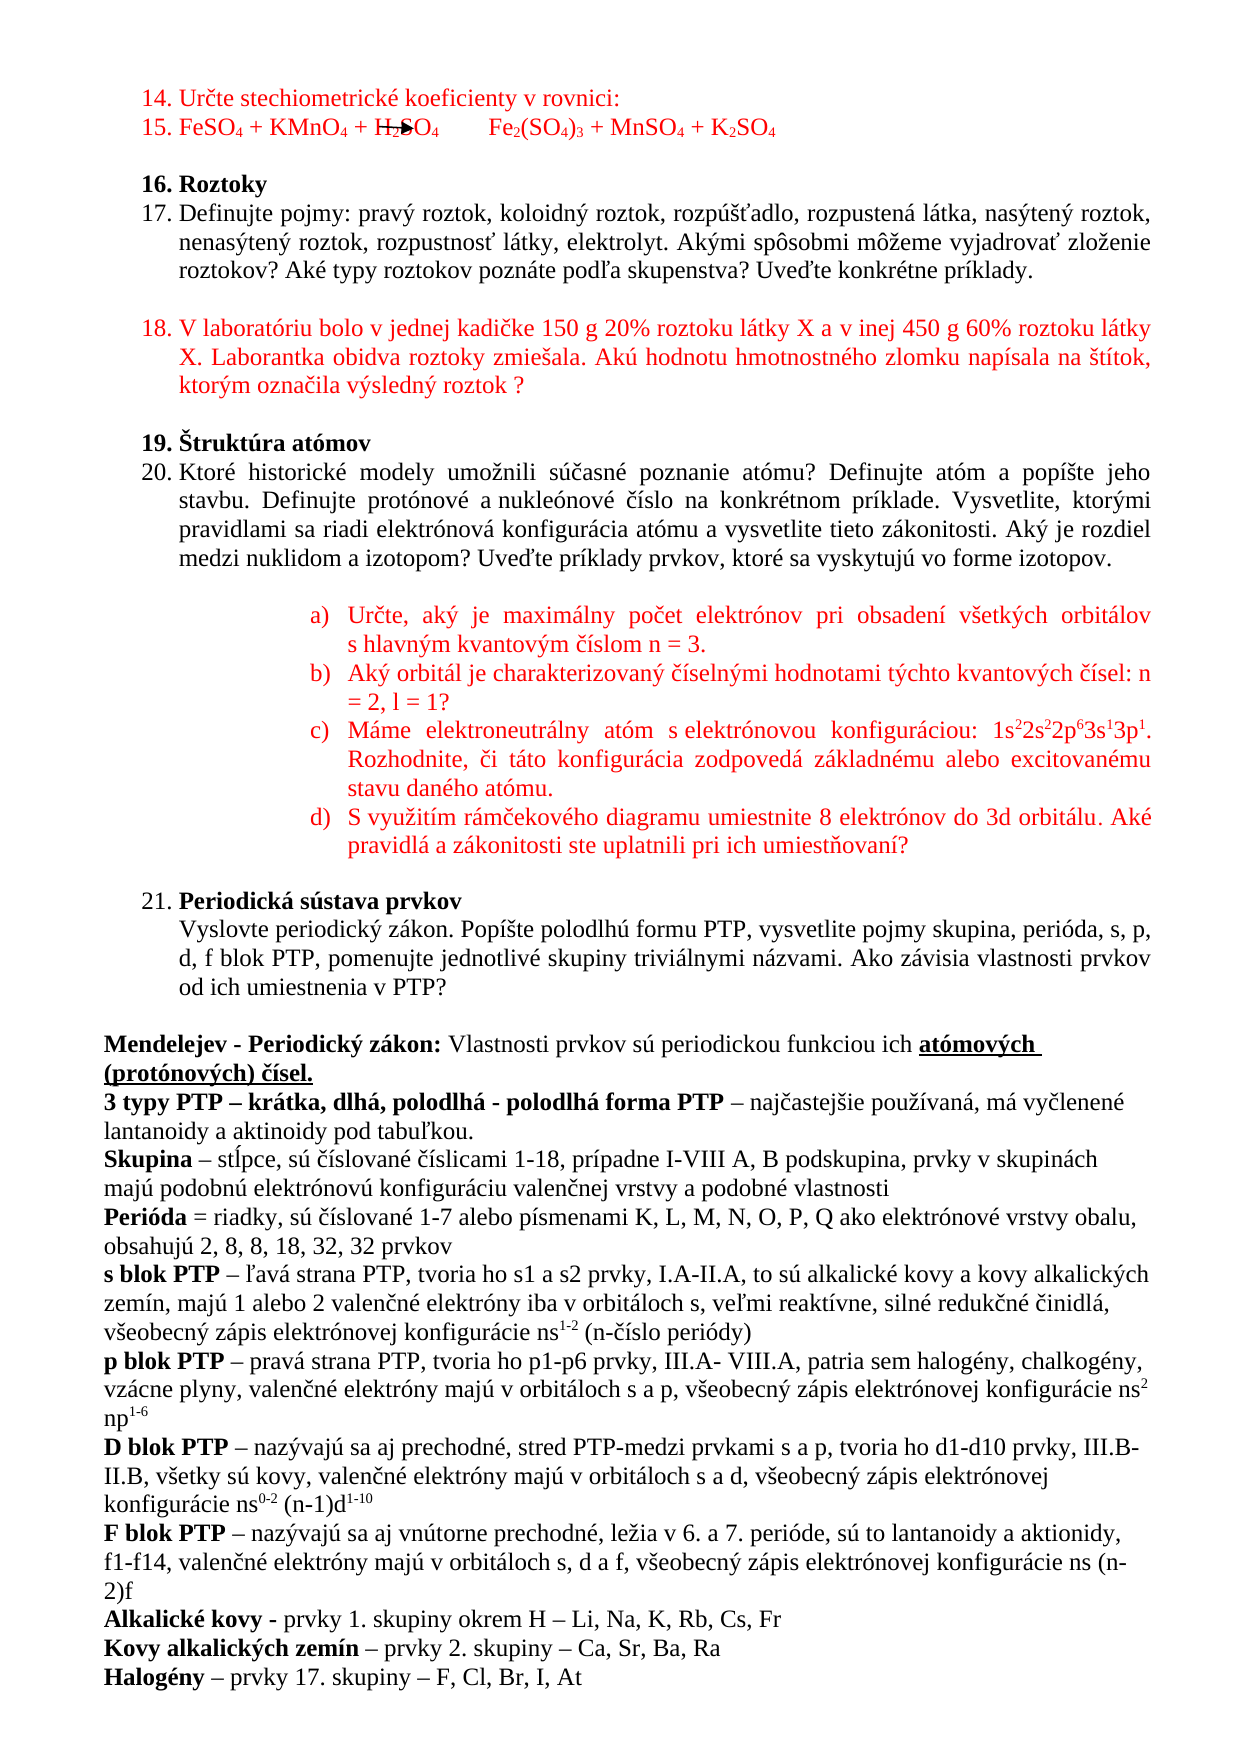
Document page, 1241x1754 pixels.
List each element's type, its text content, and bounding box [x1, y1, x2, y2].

list V laboratóriu bolo v jednej kadičke 150 g 20% roztoku látky X a v inej 450 g 60% roztoku látky X. Laborantka obidva roztoky zmiešala. Akú hodnotu hmotnostného zlomku napísala na štítok, ktorým označila výsledný roztok ? [141, 313, 1152, 399]
list D blok PTP – nazývajú sa aj prechodné, stred PTP-medzi prvkami s a p, tvoria ho d1-d10 prvky, III.B-II.B, všetky sú kovy, valenčné elektróny majú v orbitáloch s a d, všeobecný zápis elektrónovej konfigurácie ns0-2 (n-1)d1-10 [103, 1432, 1152, 1518]
list Perióda = riadky, sú číslované 1-7 alebo písmenami K, L, M, N, O, P, Q ako elektrónové vrstvy obalu, obsahujú 2, 8, 8, 18, 32, 32 prvkov [103, 1202, 1152, 1259]
list Periodická sústava prvkov [141, 886, 1152, 914]
list Určte, aký je maximálny počet elektrónov pri obsadení všetkých orbitálov s hlavným kvantovým číslom n = 3. [310, 601, 1152, 658]
list Štruktúra atómov [141, 428, 1152, 457]
list Halogény – prvky 17. skupiny – F, Cl, Br, I, At [103, 1662, 1152, 1691]
list Ktoré historické modely umožnili súčasné poznanie atómu? Definujte atóm a popíšte jeho stavbu. Definujte protónové a nukleónové číslo na konkrétnom príklade. Vysvetlite, ktorými pravidlami sa riadi elektrónová konfigurácia atómu a vysvetlite tieto zákonitosti. Aký je rozdiel medzi nuklidom a izotopom? Uveďte príklady prvkov, ktoré sa vyskytujú vo forme izotopov. [141, 457, 1152, 572]
list FeSO4 + KMnO4 + H2SO4 Fe2(SO4)3 + MnSO4 + K2SO4 [141, 112, 1152, 141]
list 3 typy PTP – krátka, dlhá, polodlhá - polodlhá forma PTP – najčastejšie používaná, má vyčlenené lantanoidy a aktinoidy pod tabuľkou. [103, 1087, 1152, 1144]
list F blok PTP – nazývajú sa aj vnútorne prechodné, ležia v 6. a 7. perióde, sú to lantanoidy a aktionidy, f1-f14, valenčné elektróny majú v orbitáloch s, d a f, všeobecný zápis elektrónovej konfigurácie ns (n-2)f [103, 1518, 1152, 1604]
list Určte stechiometrické koeficienty v rovnici: [141, 83, 1152, 112]
list Aký orbitál je charakterizovaný číselnými hodnotami týchto kvantových čísel: n = 2, l = 1? [310, 658, 1152, 716]
list Skupina – stĺpce, sú číslované číslicami 1-18, prípadne I-VIII A, B podskupina, prvky v skupinách majú podobnú elektrónovú konfiguráciu valenčnej vrstvy a podobné vlastnosti [103, 1144, 1152, 1202]
list Vyslovte periodický zákon. Popíšte polodlhú formu PTP, vysvetlite pojmy skupina, perióda, s, p, d, f blok PTP, pomenujte jednotlivé skupiny triviálnymi názvami. Ako závisia vlastnosti prvkov od ich umiestnenia v PTP? [178, 914, 1152, 1001]
list S využitím rámčekového diagramu umiestnite 8 elektrónov do 3d orbitálu. Aké pravidlá a zákonitosti ste uplatnili pri ich umiestňovaní? [310, 802, 1152, 859]
list Kovy alkalických zemín – prvky 2. skupiny – Ca, Sr, Ba, Ra [103, 1633, 1152, 1662]
list Mendelejev - Periodický zákon: Vlastnosti prvkov sú periodickou funkciou ich atómových (protónových) čísel. [103, 1029, 1152, 1087]
list Alkalické kovy - prvky 1. skupiny okrem H – Li, Na, K, Rb, Cs, Fr [103, 1604, 1152, 1633]
list Definujte pojmy: pravý roztok, koloidný roztok, rozpúšťadlo, rozpustená látka, nasýtený roztok, nenasýtený roztok, rozpustnosť látky, elektrolyt. Akými spôsobmi môžeme vyjadrovať zloženie roztokov? Aké typy roztokov poznáte podľa skupenstva? Uveďte konkrétne príklady. [141, 198, 1152, 284]
list p blok PTP – pravá strana PTP, tvoria ho p1-p6 prvky, III.A- VIII.A, patria sem halogény, chalkogény, vzácne plyny, valenčné elektróny majú v orbitáloch s a p, všeobecný zápis elektrónovej konfigurácie ns2 np1-6 [103, 1346, 1152, 1432]
list s blok PTP – ľavá strana PTP, tvoria ho s1 a s2 prvky, I.A-II.A, to sú alkalické kovy a kovy alkalických zemín, majú 1 alebo 2 valenčné elektróny iba v orbitáloch s, veľmi reaktívne, silné redukčné činidlá, všeobecný zápis elektrónovej konfigurácie ns1-2 (n-číslo periódy) [103, 1259, 1152, 1346]
list Roztoky [141, 169, 1152, 198]
list Máme elektroneutrálny atóm s elektrónovou konfiguráciou: 1s22s22p63s13p1. Rozhodnite, či táto konfigurácia zodpovedá základnému alebo excitovanému stavu daného atómu. [310, 716, 1152, 802]
